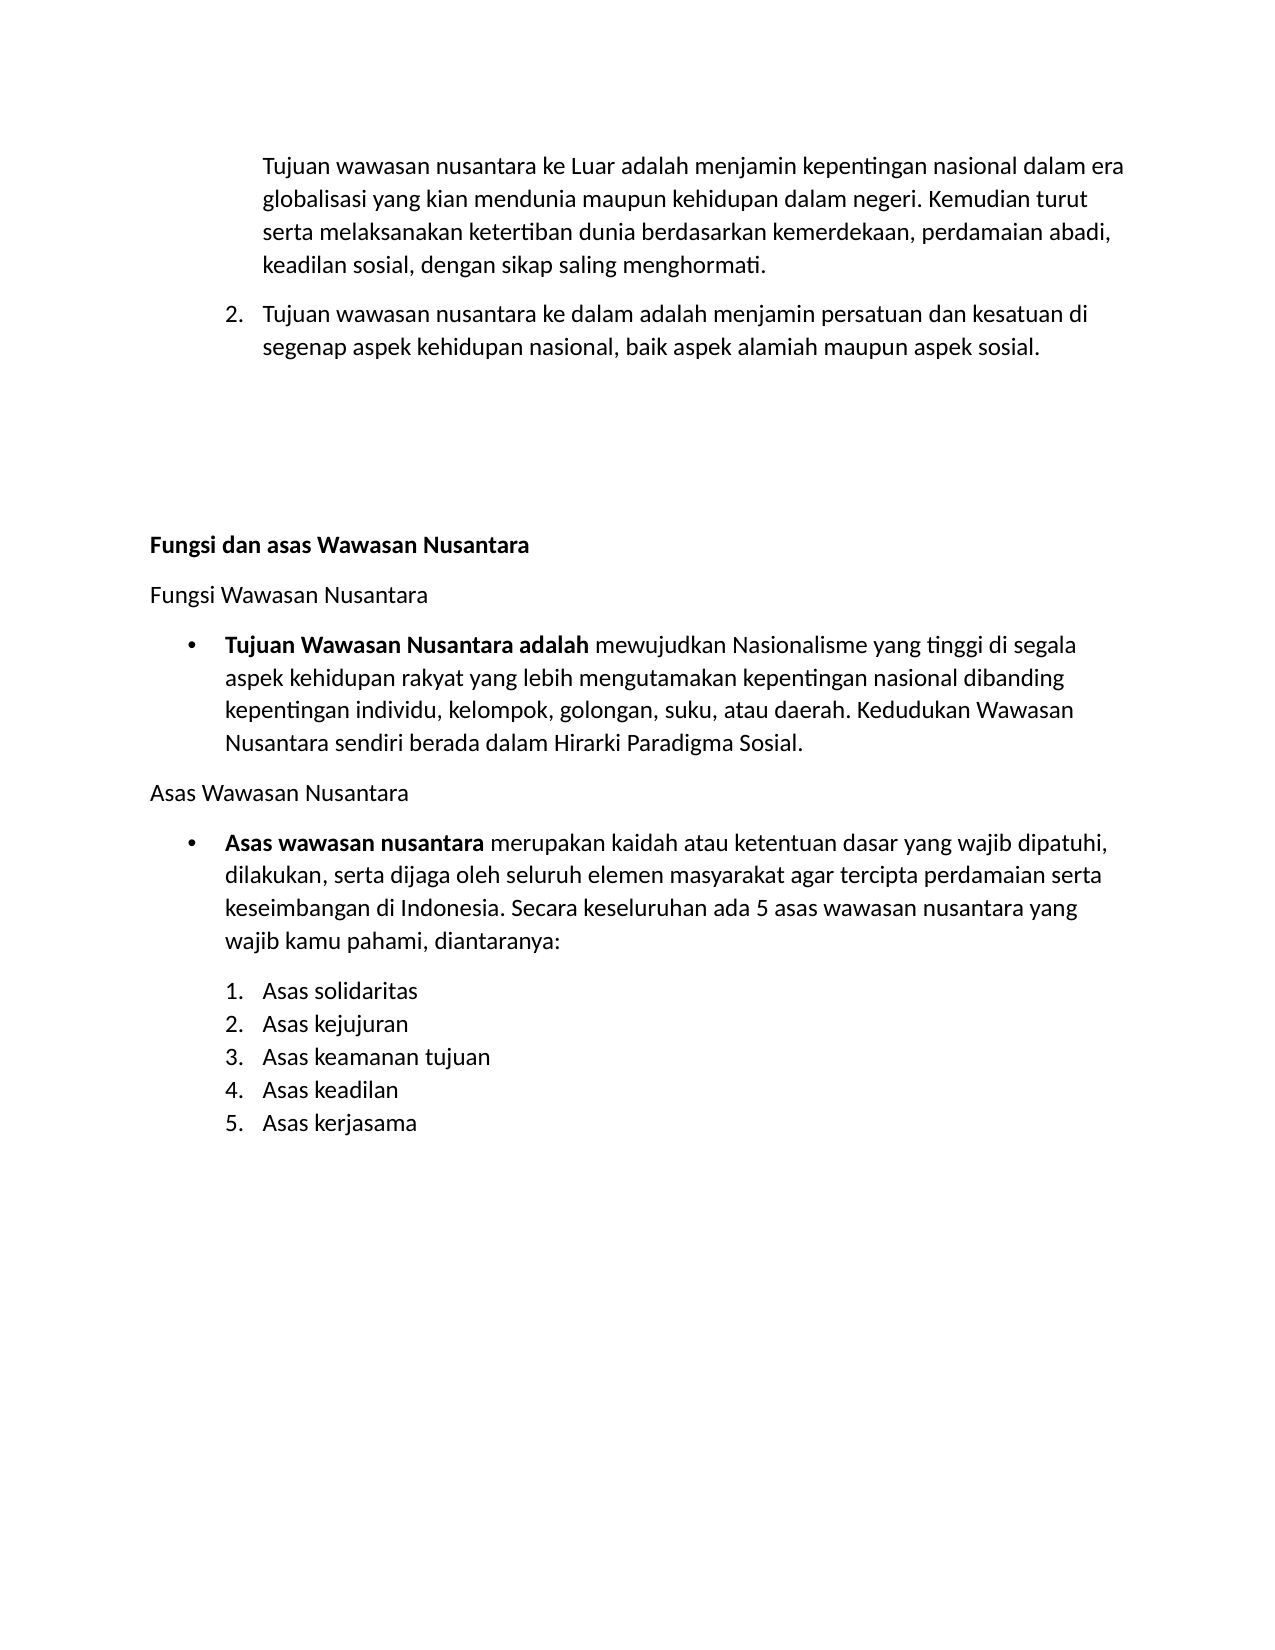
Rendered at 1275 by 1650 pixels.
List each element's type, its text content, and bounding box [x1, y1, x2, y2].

text Fungsi dan asas Wawasan Nusantara [150, 529, 1125, 560]
list Asas keadilan [225, 1074, 1125, 1104]
text Tujuan wawasan nusantara ke Luar adalah menjamin kepentingan nasional dalam era globalisasi yang kian mendunia maupun kehidupan dalam negeri. Kemudian turut serta melaksanakan ketertiban dunia berdasarkan kemerdekaan, perdamaian abadi, keadilan sosial, dengan sikap saling menghormati. [262, 150, 1125, 279]
list Asas kejujuran [225, 1008, 1125, 1038]
text Fungsi Wawasan Nusantara [150, 579, 1125, 610]
list Asas solidaritas [225, 975, 1125, 1006]
list Asas wawasan nusantara merupakan kaidah atau ketentuan dasar yang wajib dipatuhi, dilakukan, serta dijaga oleh seluruh elemen masyarakat agar tercipta perdamaian serta keseimbangan di Indonesia. Secara keseluruhan ada 5 asas wawasan nusantara yang wajib kamu pahami, diantaranya: [187, 827, 1125, 956]
list Tujuan Wawasan Nusantara adalah mewujudkan Nasionalisme yang tinggi di segala aspek kehidupan rakyat yang lebih mengutamakan kepentingan nasional dibanding kepentingan individu, kelompok, golongan, suku, atau daerah. Kedudukan Wawasan Nusantara sendiri berada dalam Hirarki Paradigma Sosial. [187, 629, 1125, 758]
list Asas keamanan tujuan [225, 1041, 1125, 1071]
text Asas Wawasan Nusantara [150, 777, 1125, 808]
list Asas kerjasama [225, 1107, 1125, 1137]
list Tujuan wawasan nusantara ke dalam adalah menjamin persatuan dan kesatuan di segenap aspek kehidupan nasional, baik aspek alamiah maupun aspek sosial. [225, 298, 1125, 362]
